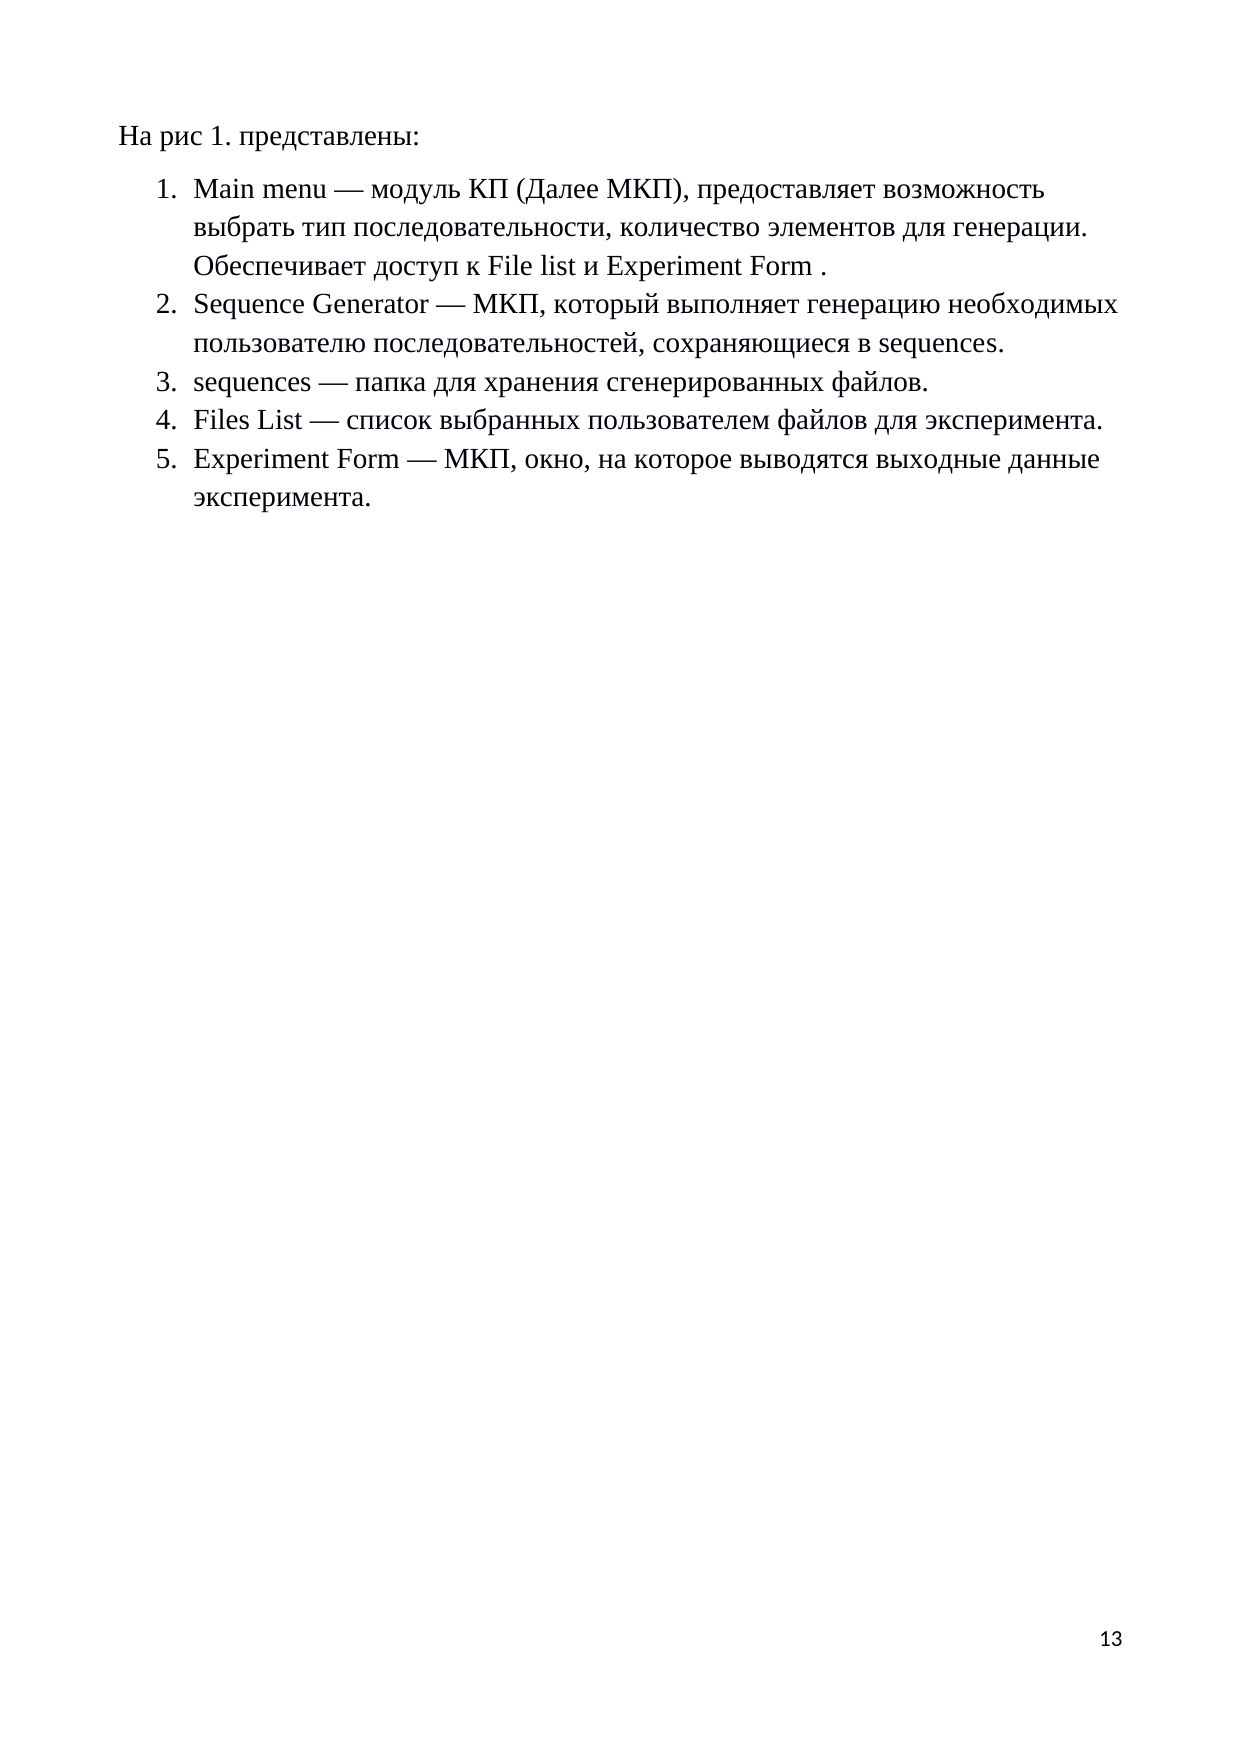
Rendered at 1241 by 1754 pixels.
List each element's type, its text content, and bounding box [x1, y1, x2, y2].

list Files List — список выбранных пользователем файлов для эксперимента. [156, 402, 1122, 436]
list Sequence Generator — МКП, который выполняет генерацию необходимых пользователю последовательностей, сохраняющиеся в sequences. [156, 287, 1122, 359]
text На рис 1. представлены: [118, 118, 1122, 152]
list Main menu — модуль КП (Далее МКП), предоставляет возможность выбрать тип последовательности, количество элементов для генерации. Обеспечивает доступ к File list и Experiment Form . [156, 171, 1122, 282]
list sequences — папка для хранения сгенерированных файлов. [156, 364, 1122, 397]
list Experiment Form — МКП, окно, на которое выводятся выходные данные эксперимента. [156, 441, 1122, 513]
